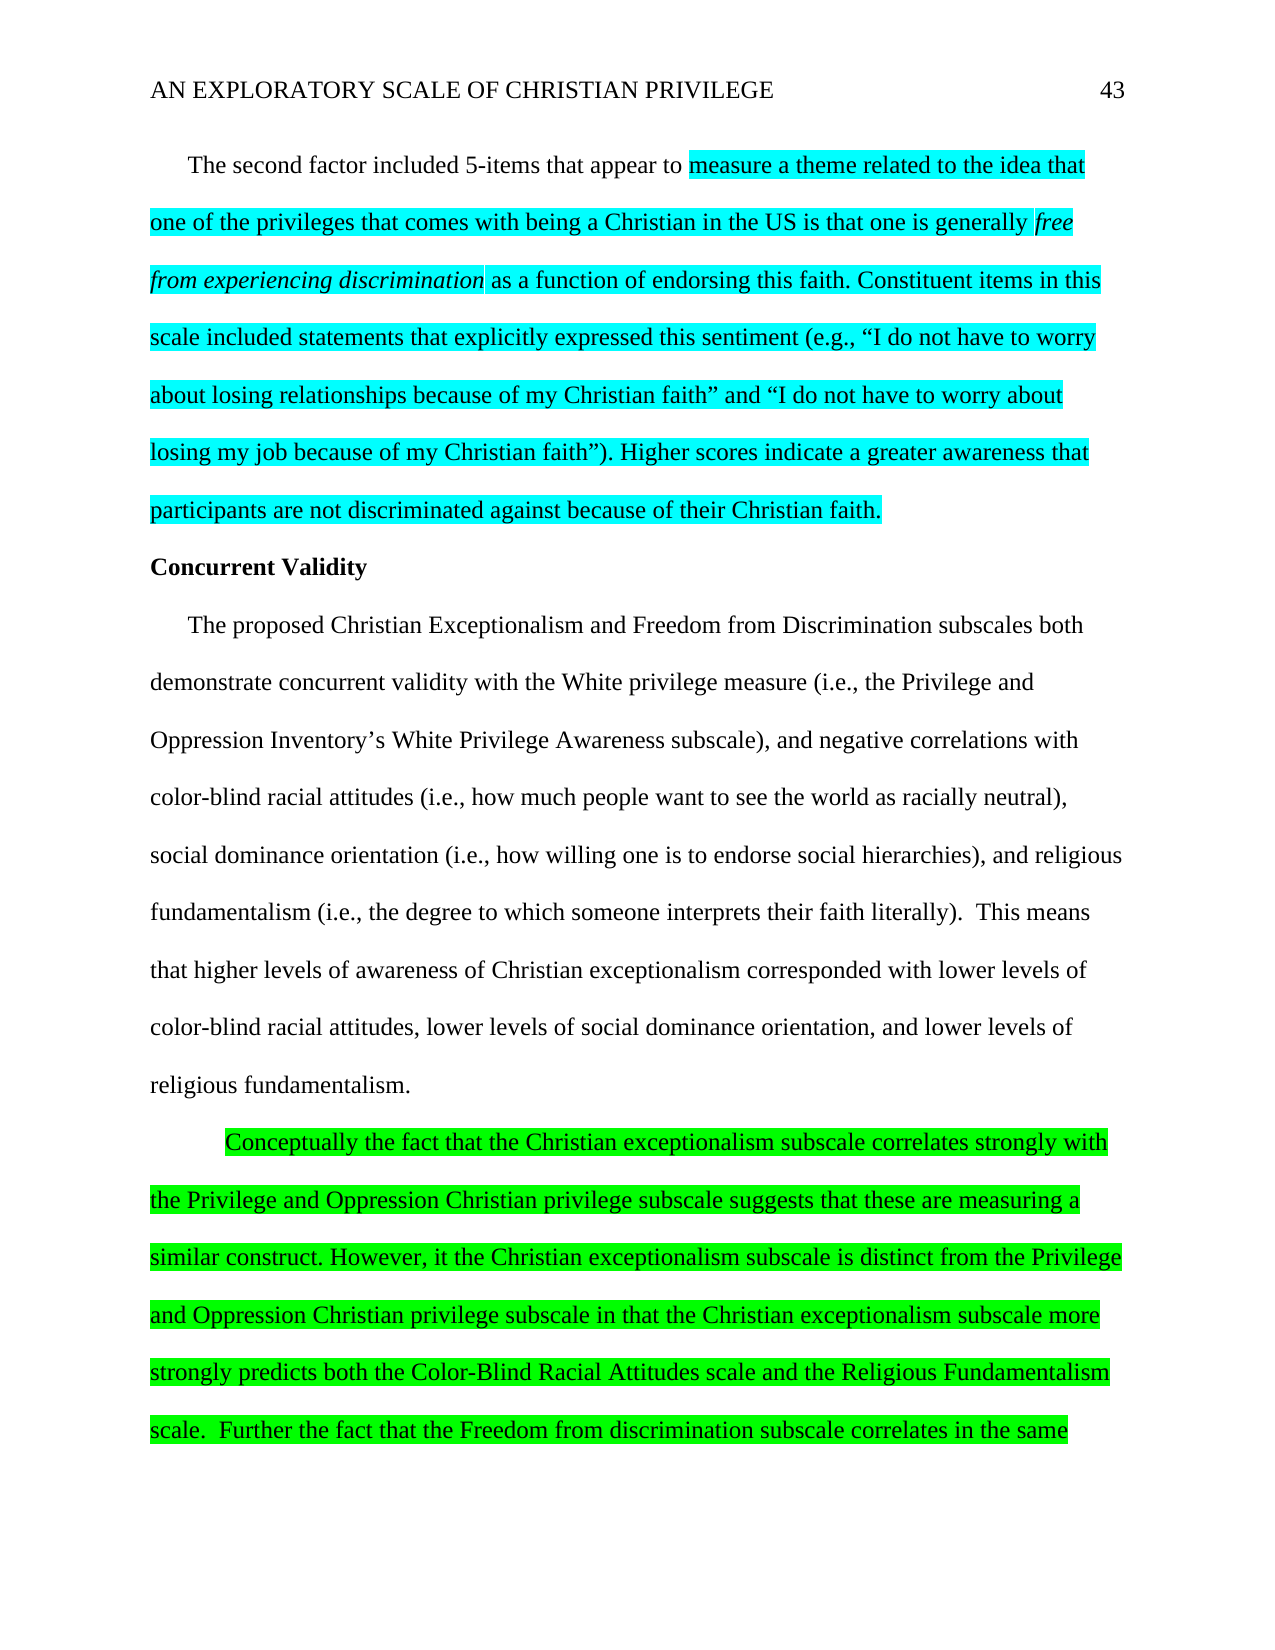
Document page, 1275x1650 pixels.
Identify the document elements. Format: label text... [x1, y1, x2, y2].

text The proposed Christian Exceptionalism and Freedom from Discrimination subscales both demonstrate concurrent validity with the White privilege measure (i.e., the Privilege and Oppression Inventory’s White Privilege Awareness subscale), and negative correlations with color-blind racial attitudes (i.e., how much people want to see the world as racially neutral), social dominance orientation (i.e., how willing one is to endorse social hierarchies), and religious fundamentalism (i.e., the degree to which someone interprets their faith literally). This means that higher levels of awareness of Christian exceptionalism corresponded with lower levels of color-blind racial attitudes, lower levels of social dominance orientation, and lower levels of religious fundamentalism. [150, 610, 1125, 1099]
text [150, 1127, 1125, 1444]
text The second factor included 5-items that appear to measure a theme related to the idea that one of the privileges that comes with being a Christian in the US is that one is generally free from experiencing discrimination as a function of endorsing this faith. Constituent items in this scale included statements that explicitly expressed this sentiment (e.g., “I do not have to worry about losing relationships because of my Christian faith” and “I do not have to worry about losing my job because of my Christian faith”). Higher scores indicate a greater awareness that participants are not discriminated against because of their Christian faith. [150, 150, 1125, 524]
text Concurrent Validity [150, 552, 1125, 581]
